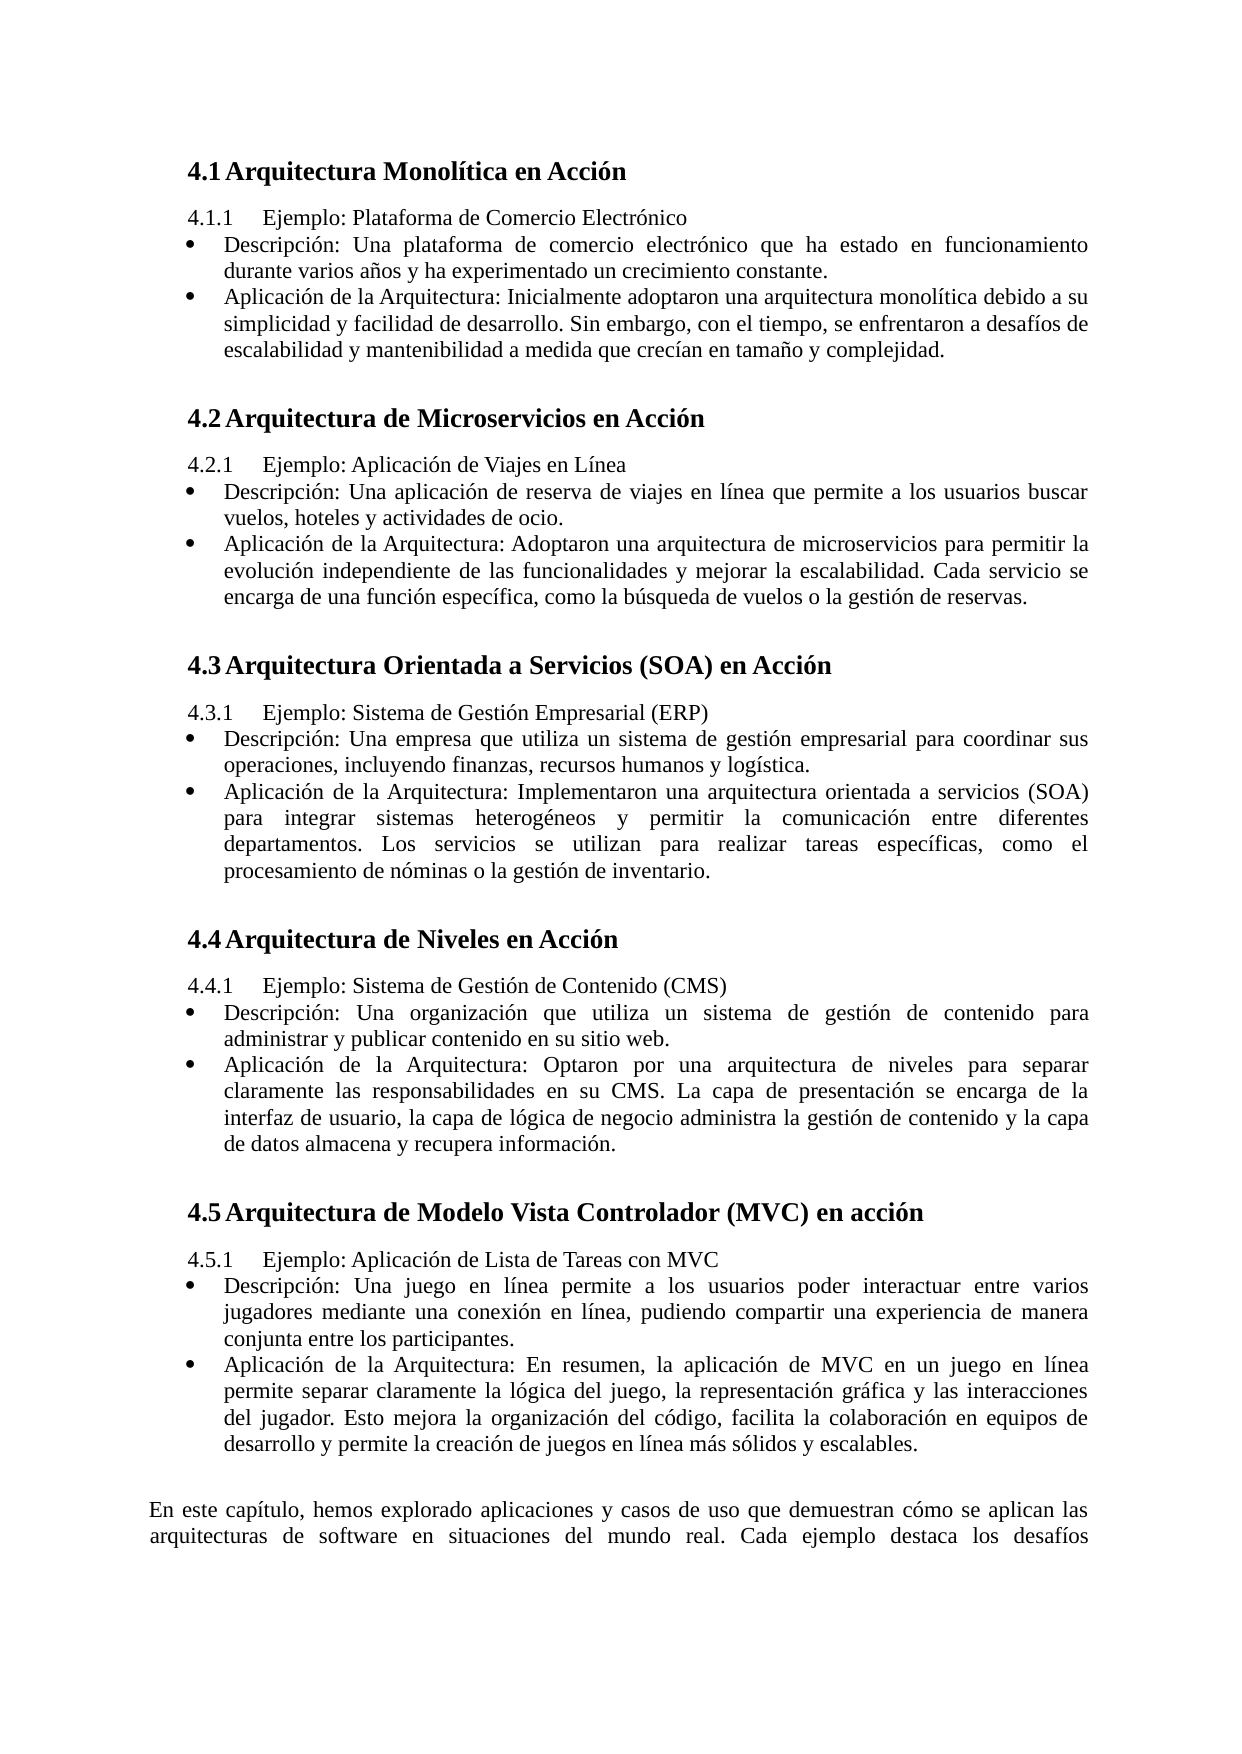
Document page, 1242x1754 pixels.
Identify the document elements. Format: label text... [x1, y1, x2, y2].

list Descripción: Una plataforma de comercio electrónico que ha estado en funcionamiento durante varios años y ha experimentado un crecimiento constante. [186, 231, 1090, 283]
list Aplicación de la Arquitectura: Adoptaron una arquitectura de microservicios para permitir la evolución independiente de las funcionalidades y mejorar la escalabilidad. Cada servicio se encarga de una función específica, como la búsqueda de vuelos o la gestión de reservas. [186, 531, 1090, 609]
subtitle Arquitectura de Microservicios en Acción [187, 402, 1089, 433]
subtitle Arquitectura Monolítica en Acción [187, 155, 1089, 186]
subtitle Arquitectura Orientada a Servicios (SOA) en Acción [187, 649, 1089, 680]
list Descripción: Una empresa que utiliza un sistema de gestión empresarial para coordinar sus operaciones, incluyendo finanzas, recursos humanos y logística. [186, 725, 1090, 778]
list Descripción: Una juego en línea permite a los usuarios poder interactuar entre varios jugadores mediante una conexión en línea, pudiendo compartir una experiencia de manera conjunta entre los participantes. [186, 1272, 1090, 1351]
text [148, 1496, 1090, 1549]
list Ejemplo: Plataforma de Comercio Electrónico [187, 204, 1090, 231]
list Descripción: Una organización que utiliza un sistema de gestión de contenido para administrar y publicar contenido en su sitio web. [186, 998, 1090, 1051]
list Aplicación de la Arquitectura: En resumen, la aplicación de MVC en un juego en línea permite separar claramente la lógica del juego, la representación gráfica y las interacciones del jugador. Esto mejora la organización del código, facilita la colaboración en equipos de desarrollo y permite la creación de juegos en línea más sólidos y escalables. [186, 1351, 1090, 1457]
list Aplicación de la Arquitectura: Inicialmente adoptaron una arquitectura monolítica debido a su simplicidad y facilidad de desarrollo. Sin embargo, con el tiempo, se enfrentaron a desafíos de escalabilidad y mantenibilidad a medida que crecían en tamaño y complejidad. [186, 283, 1090, 362]
list Ejemplo: Sistema de Gestión Empresarial (ERP) [187, 699, 1090, 725]
list Ejemplo: Aplicación de Lista de Tareas con MVC [187, 1246, 1090, 1272]
subtitle Arquitectura de Modelo Vista Controlador (MVC) en acción [187, 1196, 1089, 1227]
list Aplicación de la Arquitectura: Optaron por una arquitectura de niveles para separar claramente las responsabilidades en su CMS. La capa de presentación se encarga de la interfaz de usuario, la capa de lógica de negocio administra la gestión de contenido y la capa de datos almacena y recupera información. [186, 1051, 1090, 1157]
list Aplicación de la Arquitectura: Implementaron una arquitectura orientada a servicios (SOA) para integrar sistemas heterogéneos y permitir la comunicación entre diferentes departamentos. Los servicios se utilizan para realizar tareas específicas, como el procesamiento de nóminas o la gestión de inventario. [186, 778, 1090, 883]
list Ejemplo: Aplicación de Viajes en Línea [187, 451, 1090, 478]
list Ejemplo: Sistema de Gestión de Contenido (CMS) [187, 972, 1090, 998]
list Descripción: Una aplicación de reserva de viajes en línea que permite a los usuarios buscar vuelos, hoteles y actividades de ocio. [186, 478, 1090, 531]
subtitle Arquitectura de Niveles en Acción [187, 923, 1089, 954]
